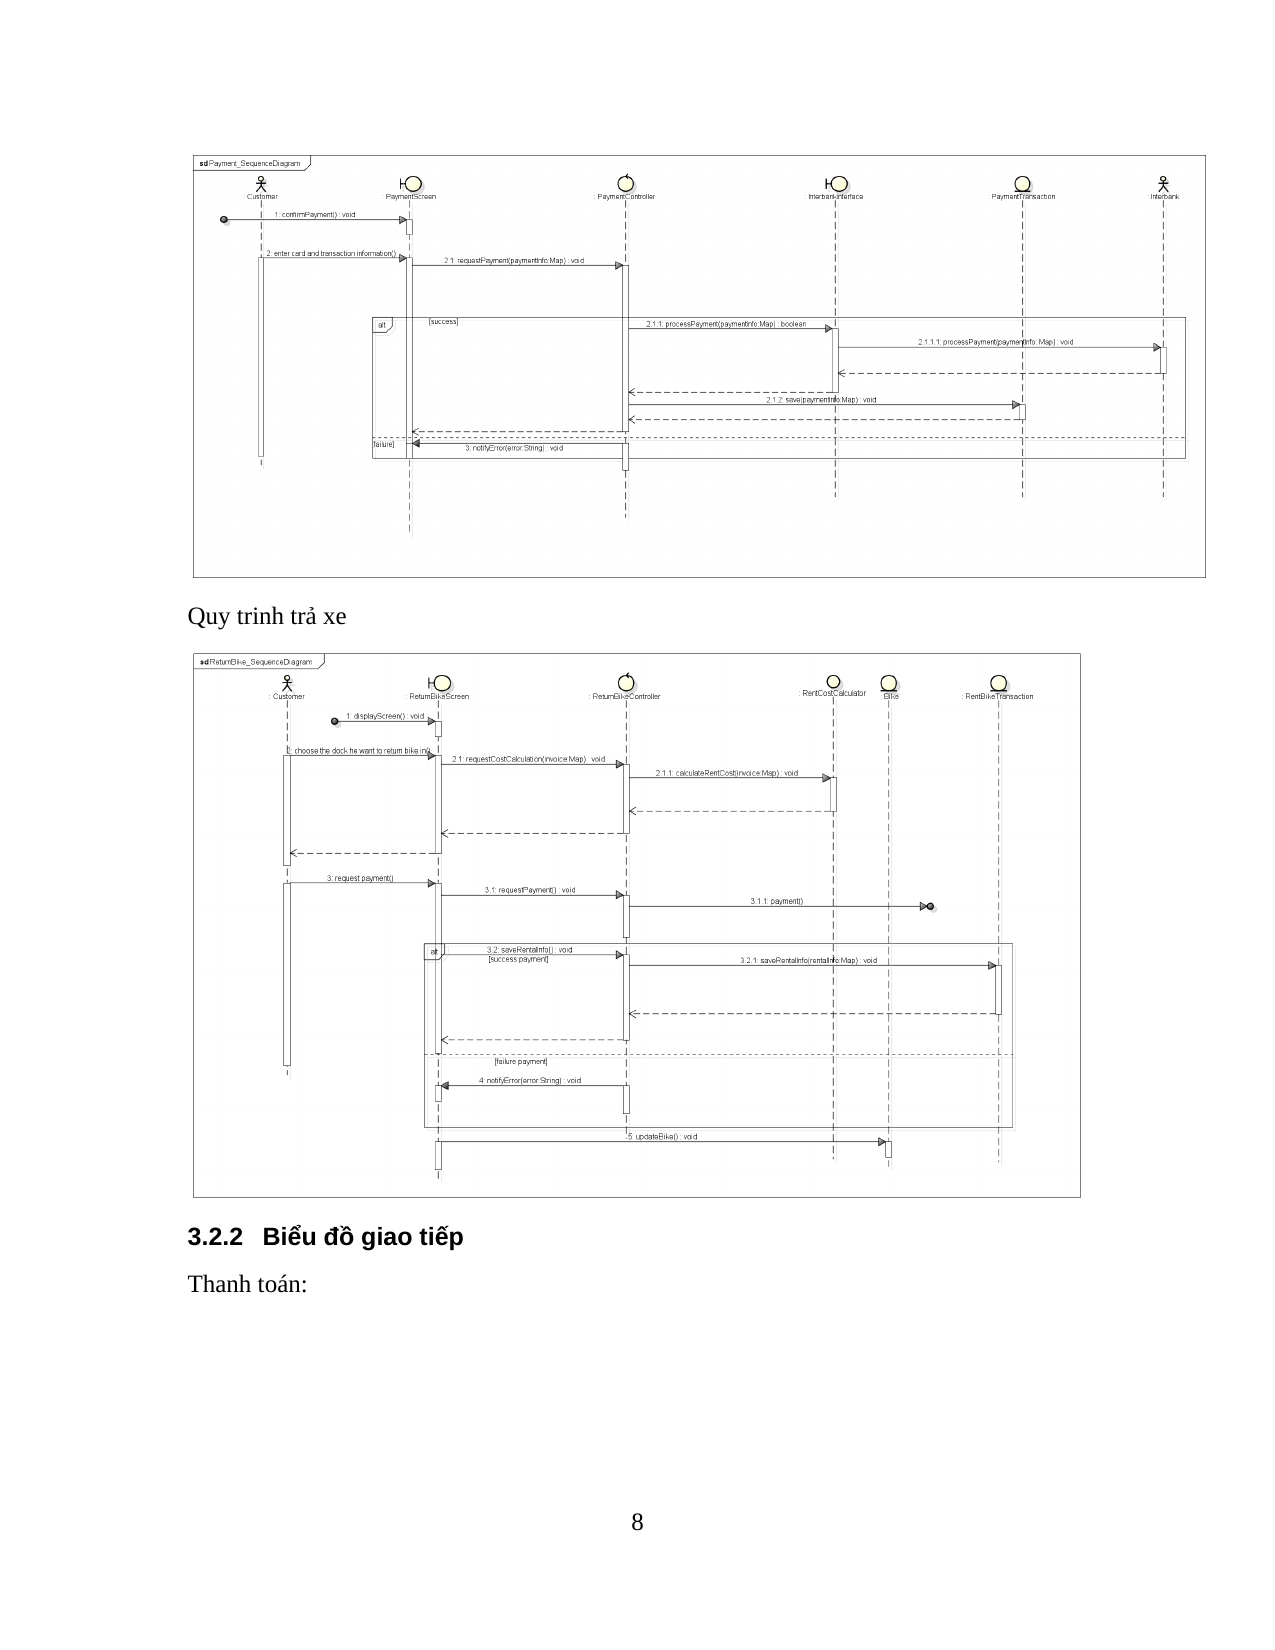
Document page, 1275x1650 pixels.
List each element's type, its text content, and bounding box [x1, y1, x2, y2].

text Thanh toán: [187, 1269, 1087, 1298]
subtitle Biểu đồ giao tiếp [187, 1222, 1087, 1251]
picture [187, 150, 1211, 583]
text Quy trinh trả xe [187, 601, 1087, 629]
picture [187, 647, 1085, 1204]
